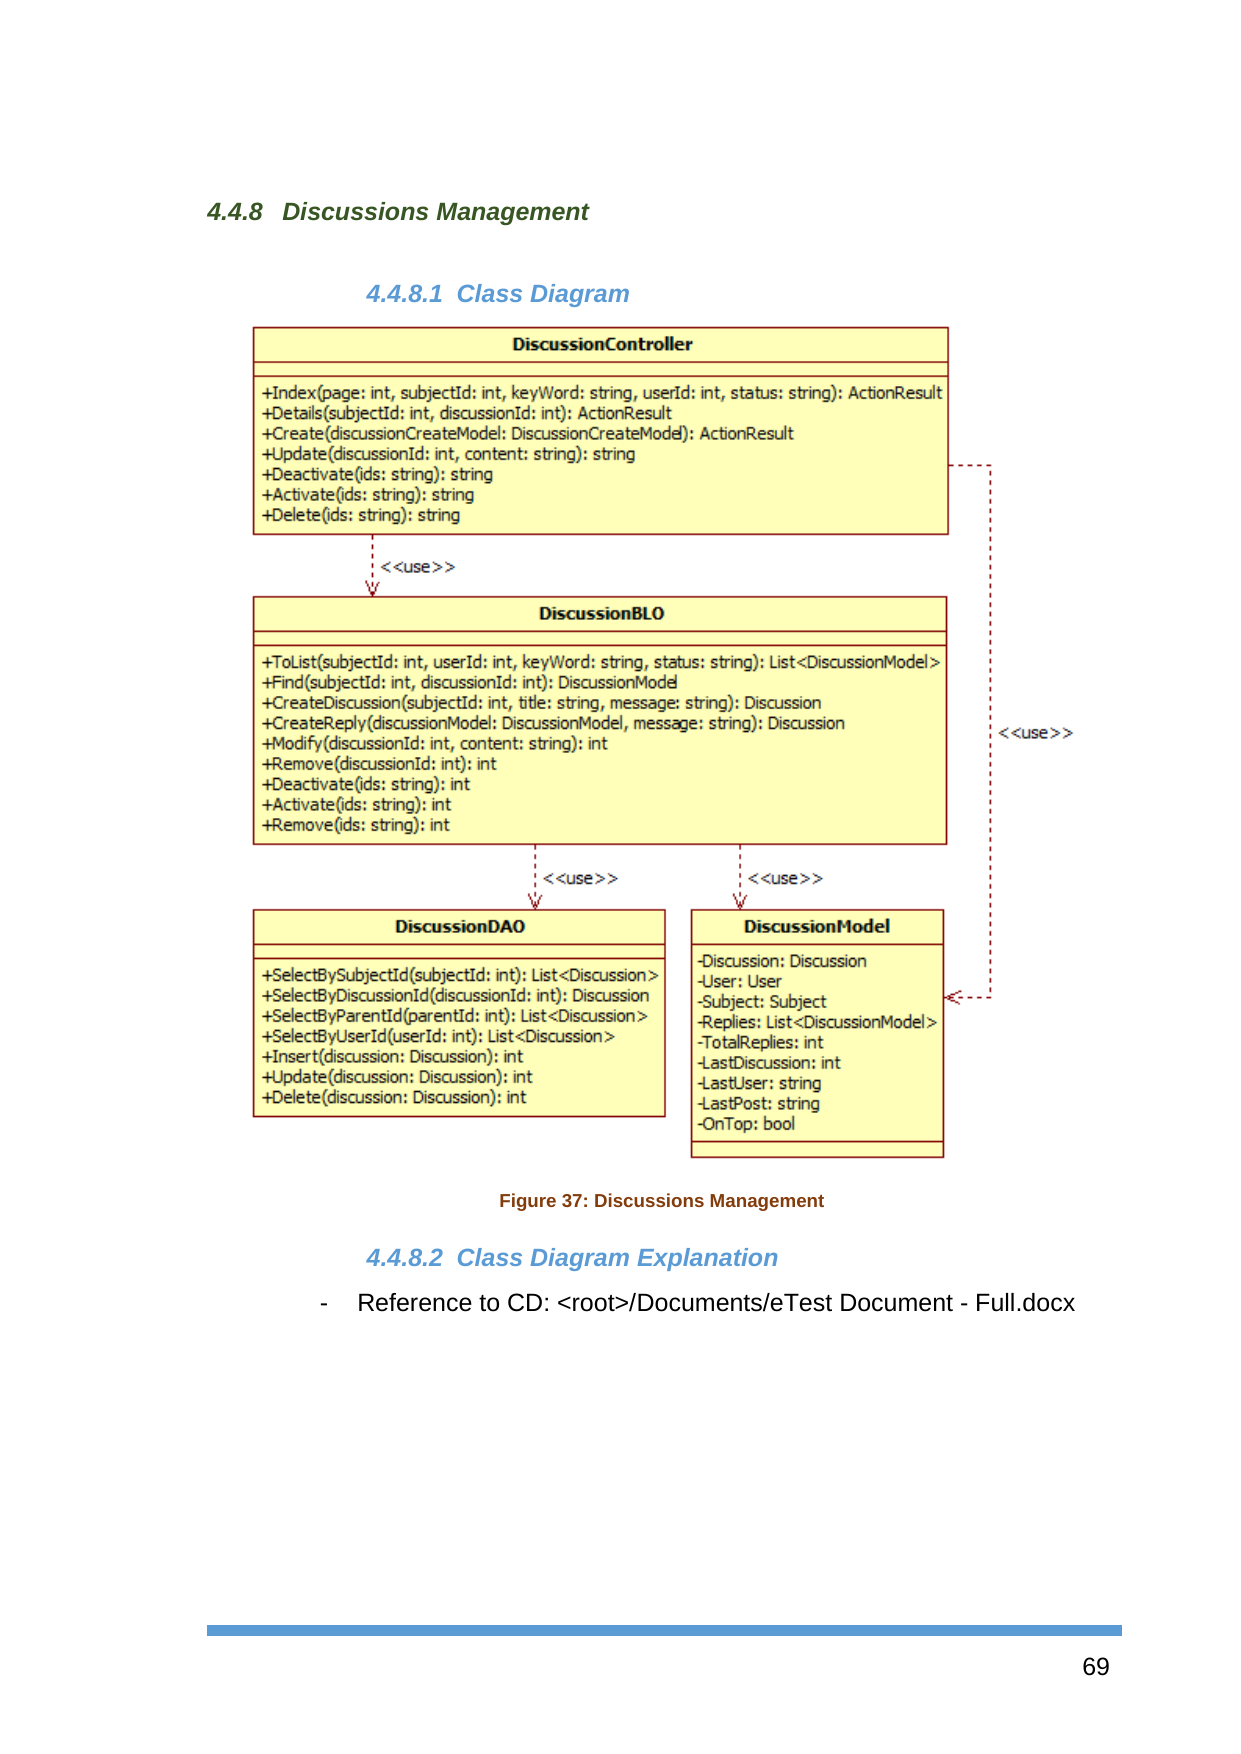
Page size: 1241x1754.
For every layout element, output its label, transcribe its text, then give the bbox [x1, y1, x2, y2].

subtitle Class Diagram [366, 279, 1122, 308]
picture [250, 325, 1079, 1163]
subtitle Discussions Management [207, 197, 1122, 226]
subtitle Class Diagram Explanation [366, 1242, 1122, 1271]
list Reference to CD: <root>/Documents/eTest Document - Full.docx [319, 1288, 1122, 1317]
text Figure 37: Discussions Management [207, 1189, 1122, 1211]
